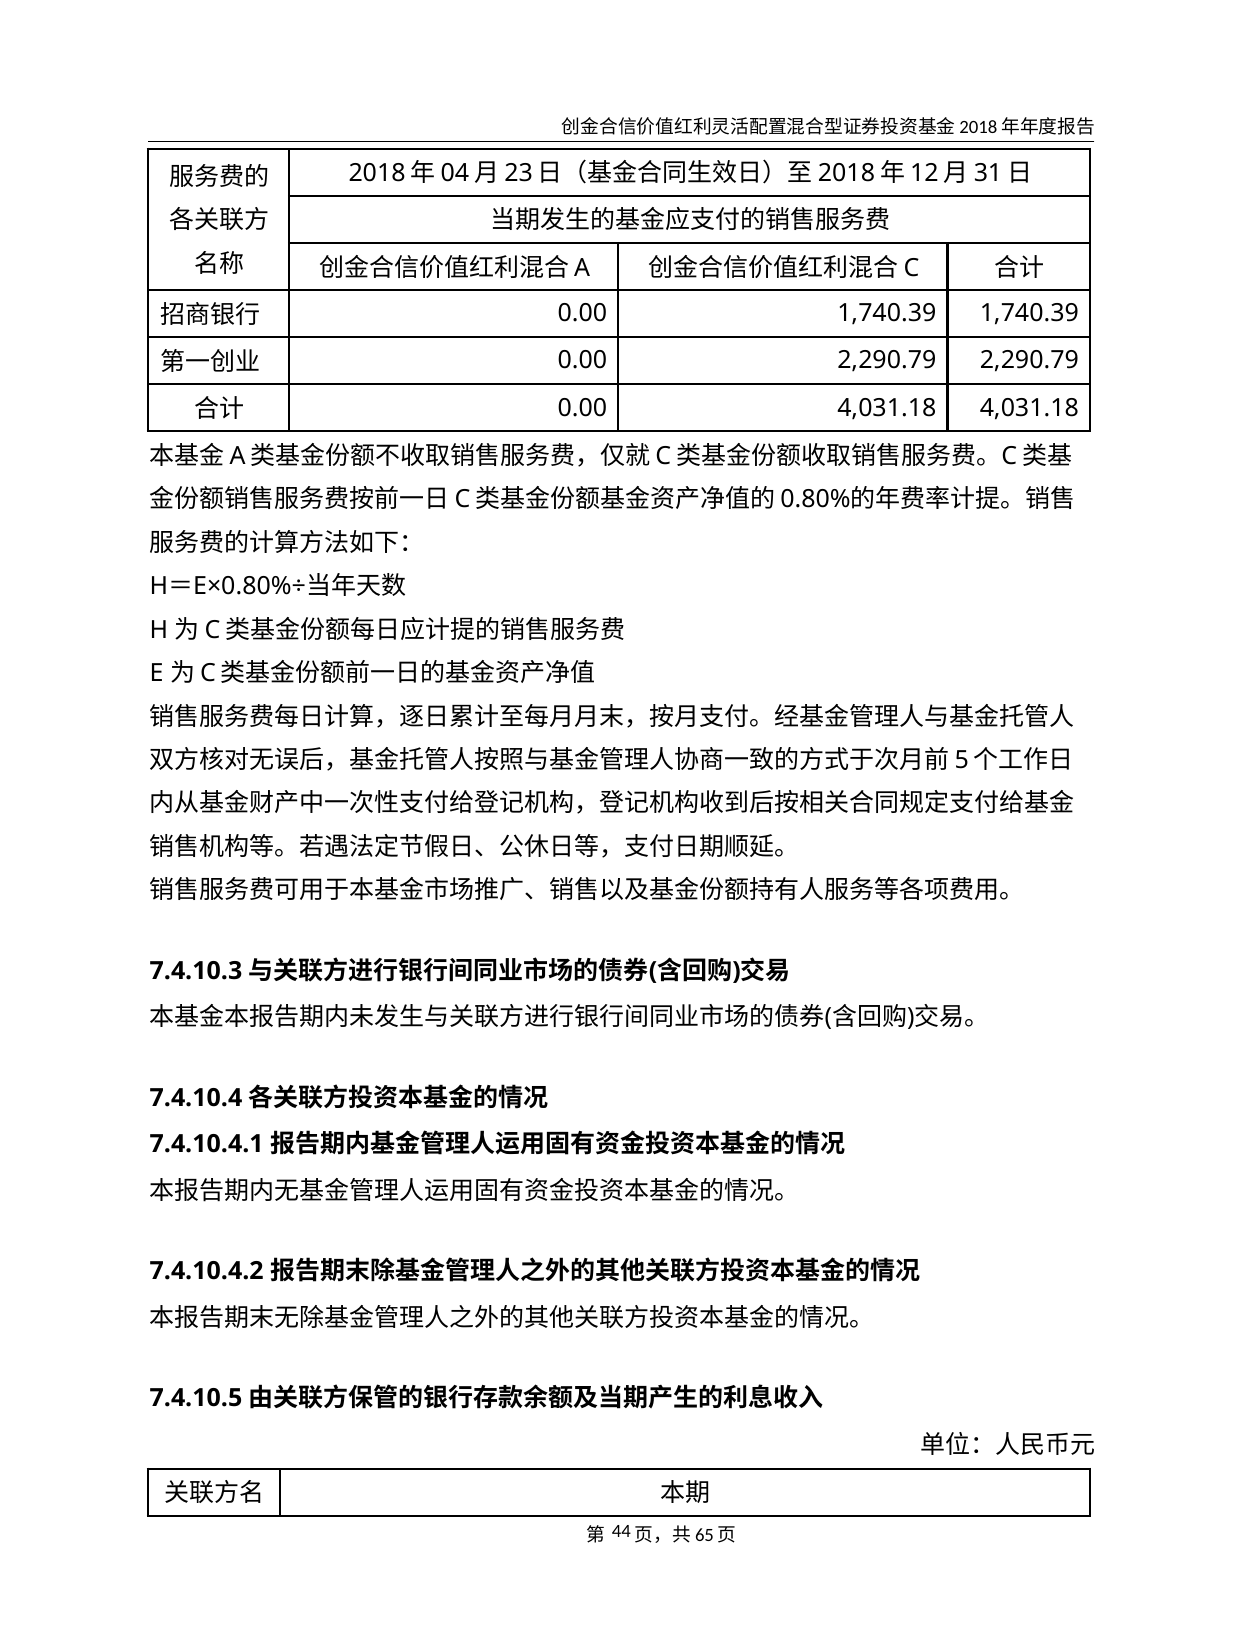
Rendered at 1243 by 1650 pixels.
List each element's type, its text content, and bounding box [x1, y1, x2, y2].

text 本报告期末无除基金管理人之外的其他关联方投资本基金的情况。 [149, 1297, 1094, 1333]
table_cell 1,740.39 [949, 291, 1089, 336]
table_cell 合计 [949, 244, 1089, 289]
table_cell 0.00 [290, 291, 617, 336]
table_cell 第一创业 [149, 338, 288, 383]
table_cell 0.00 [290, 338, 617, 383]
table_cell 合计 [149, 385, 288, 430]
text 7.4.10.3 与关联方进行银行间同业市场的债券(含回购)交易 [149, 950, 1094, 986]
table_cell 创金合信价值红利混合C [619, 244, 946, 289]
table_cell 当期发生的基金应支付的销售服务费 [290, 197, 1089, 242]
text 7.4.10.4.2 报告期末除基金管理人之外的其他关联方投资本基金的情况 [149, 1251, 1094, 1287]
table_cell 2,290.79 [619, 338, 946, 383]
table_cell 创金合信价值红利混合A [290, 244, 617, 289]
text 7.4.10.4 各关联方投资本基金的情况 [149, 1077, 1094, 1113]
table_cell 0.00 [290, 385, 617, 430]
text 本基金本报告期内未发生与关联方进行银行间同业市场的债券(含回购)交易。 [149, 997, 1094, 1033]
table_cell 1,740.39 [619, 291, 946, 336]
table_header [290, 150, 1089, 195]
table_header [281, 1470, 1089, 1514]
table_header 获得销售服务费的各关联方名称 [149, 150, 288, 289]
table_cell 招商银行 [149, 291, 288, 336]
table_cell 2,290.79 [949, 338, 1089, 383]
text 7.4.10.4.1 报告期内基金管理人运用固有资金投资本基金的情况 [149, 1124, 1094, 1160]
table_cell 4,031.18 [619, 385, 946, 430]
table_cell 4,031.18 [949, 385, 1089, 430]
text 单位：人民币元 [149, 1424, 1094, 1460]
table_header 关联方名称 [149, 1470, 279, 1514]
text 7.4.10.5 由关联方保管的银行存款余额及当期产生的利息收入 [149, 1378, 1094, 1414]
text 本基金A类基金份额不收取销售服务费，仅就C类基金份额收取销售服务费。C类基金份额销售服务费按前一日C类基金份额基金资产净值的0.80%的年费率计提。销售服务费的计算方法如下： H＝E×0.80%÷当年天数 H 为C类基金份额每日应计提的销售服务费 E 为C类基金份额前一日的基金资产净值 销售服务费每日计算，逐日累计至每月月末，按月支付。经基金管理人与基金托管人双方核对无误后，基金托管人按照与基金管理人协商一致的方式于次月前5个工作日内从基金财产中一次性支付给登记机构，登记机构收到后按相关合同规定支付给基金销售机构等。若遇法定节假日、公休日等，支付日期顺延。 销售服务费可用于本基金市场推广、销售以及基金份额持有人服务等各项费用。 [149, 435, 1094, 906]
text 本报告期内无基金管理人运用固有资金投资本基金的情况。 [149, 1170, 1094, 1206]
